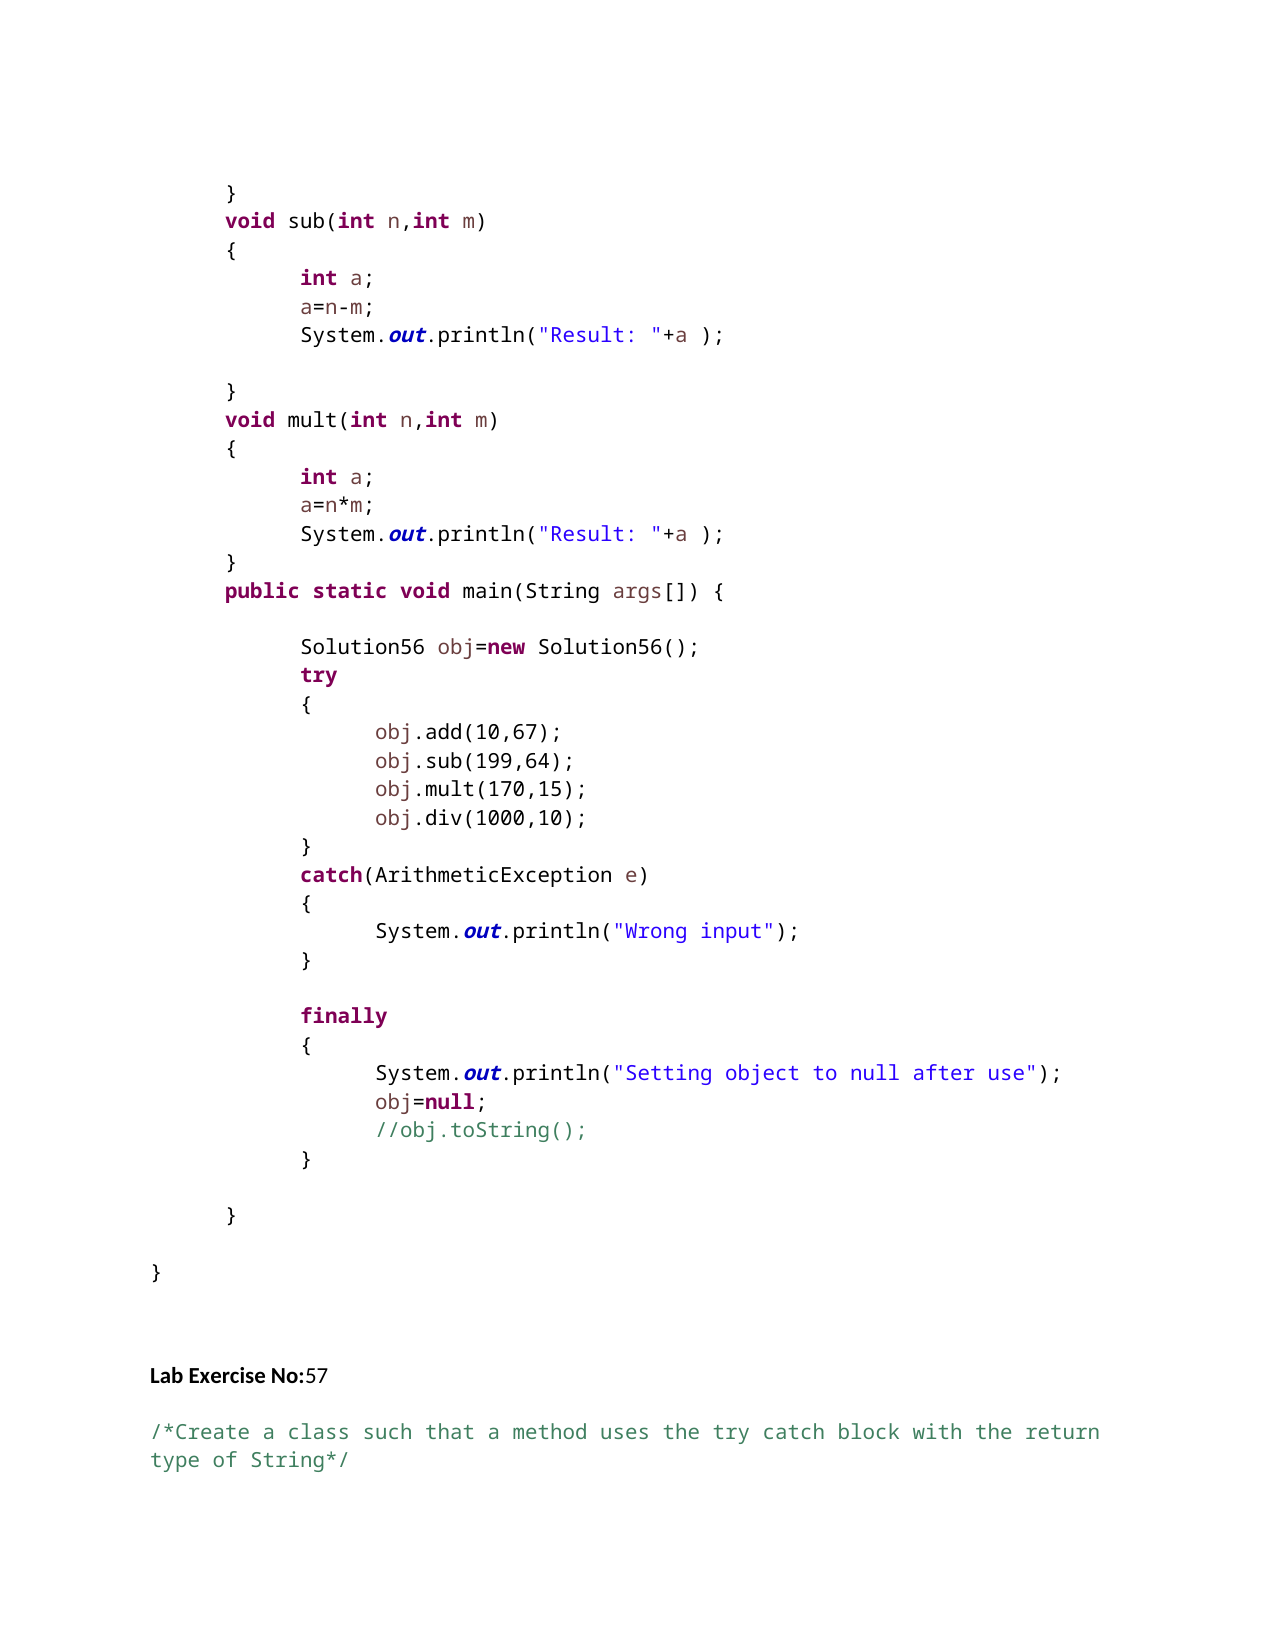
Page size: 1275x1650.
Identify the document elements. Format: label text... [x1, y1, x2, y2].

text System.out.println("Setting object to null after use"); [150, 1058, 1125, 1087]
text public static void main(String args[]) { [150, 576, 1125, 604]
text } [150, 1257, 1125, 1285]
text //obj.toString(); [150, 1115, 1125, 1144]
text catch(ArithmeticException e) [150, 860, 1125, 888]
text obj.mult(170,15); [150, 774, 1125, 803]
text } [150, 945, 1125, 973]
text try [150, 661, 1125, 689]
text { [150, 235, 1125, 263]
text System.out.println("Result: "+a ); [150, 519, 1125, 547]
text obj.div(1000,10); [150, 803, 1125, 831]
text System.out.println("Wrong input"); [150, 917, 1125, 945]
text { [150, 888, 1125, 917]
text { [150, 1030, 1125, 1058]
text { [150, 689, 1125, 717]
text void mult(int n,int m) [150, 405, 1125, 433]
text } [150, 1144, 1125, 1172]
text { [150, 433, 1125, 462]
text } [150, 547, 1125, 576]
text System.out.println("Result: "+a ); [150, 320, 1125, 349]
text int a; [150, 263, 1125, 292]
text } [150, 377, 1125, 405]
text obj.sub(199,64); [150, 746, 1125, 774]
text a=n*m; [150, 490, 1125, 519]
text } [150, 1200, 1125, 1228]
text obj=null; [150, 1087, 1125, 1115]
text obj.add(10,67); [150, 717, 1125, 746]
text Lab Exercise No:57 [150, 1361, 1125, 1389]
text void sub(int n,int m) [150, 206, 1125, 235]
text /*Create a class such that a method uses the try catch block with the return type of String*/ [150, 1417, 1125, 1474]
text } [150, 831, 1125, 860]
text int a; [150, 462, 1125, 490]
text Solution56 obj=new Solution56(); [150, 632, 1125, 661]
text a=n-m; [150, 292, 1125, 320]
text } [150, 178, 1125, 206]
text finally [150, 1001, 1125, 1030]
